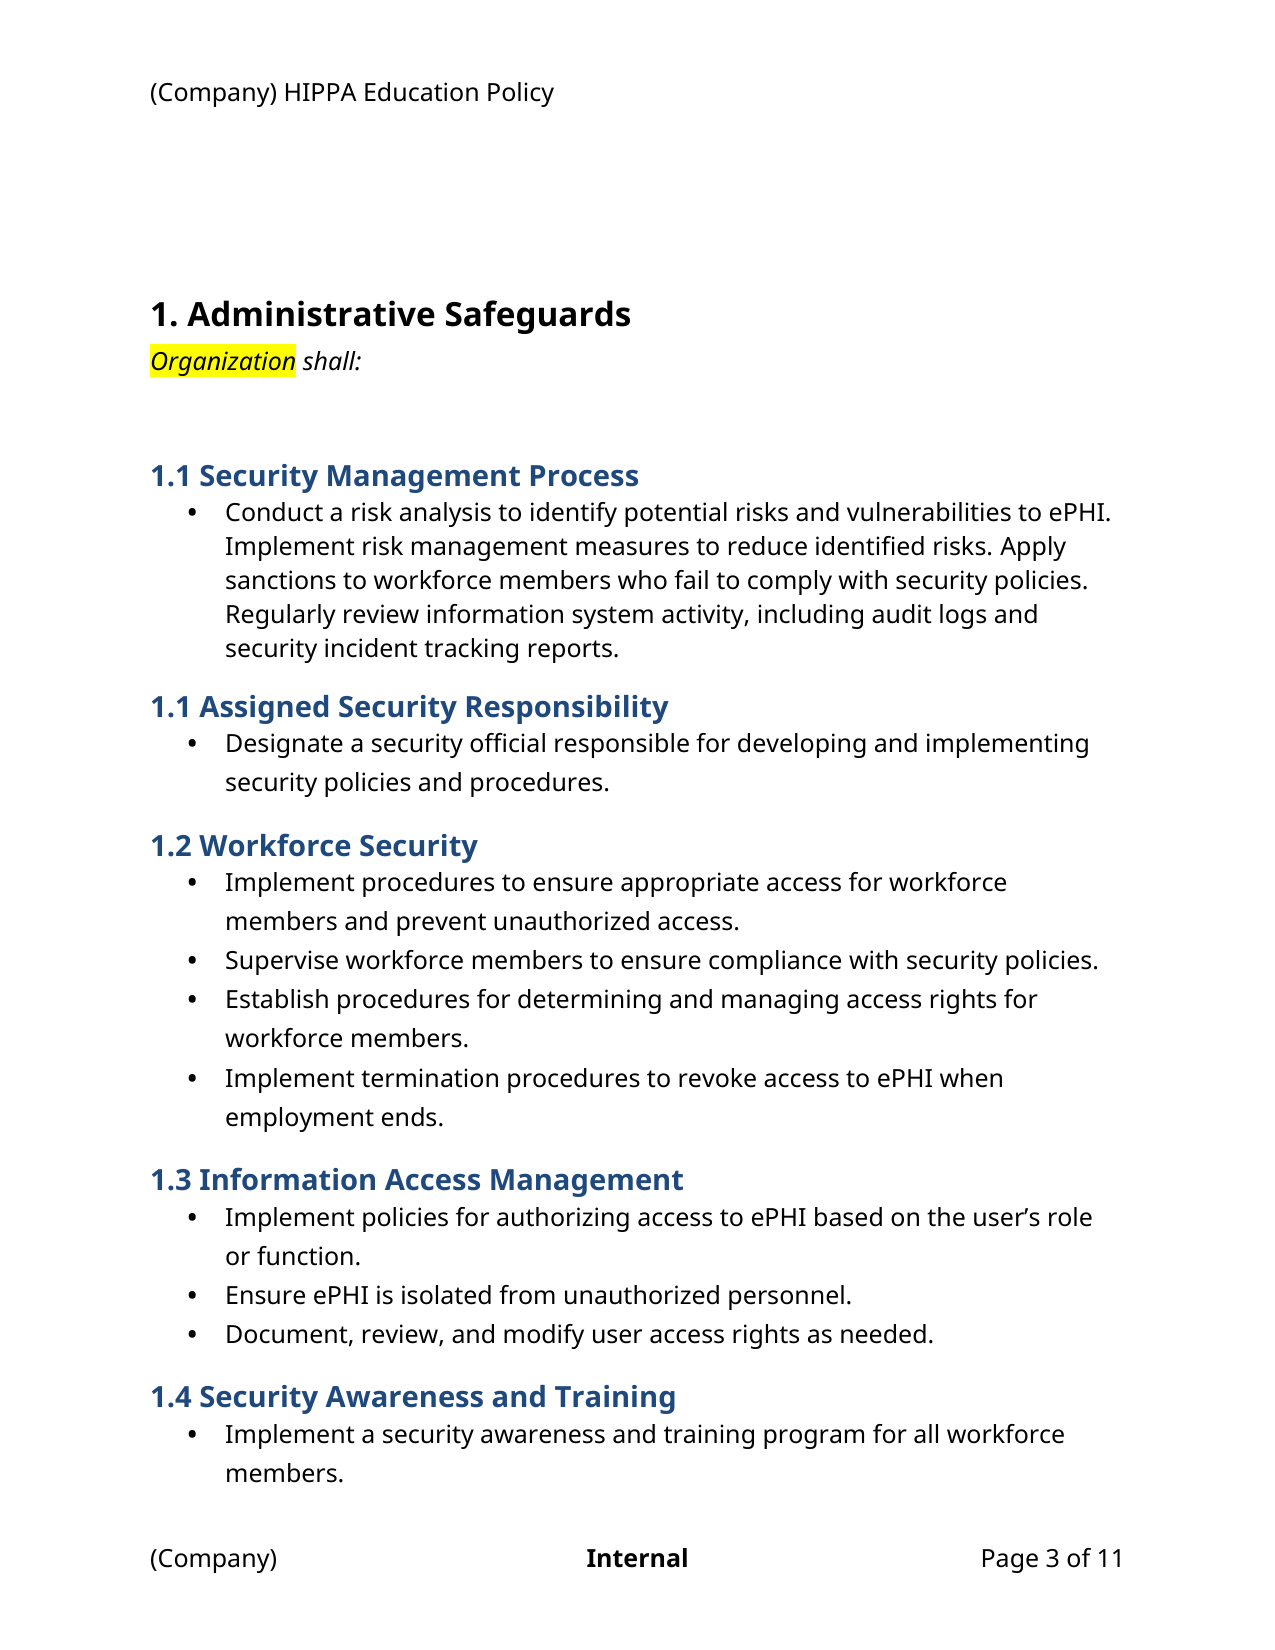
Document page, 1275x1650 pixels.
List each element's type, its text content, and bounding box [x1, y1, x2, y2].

list Designate a security official responsible for developing and implementing security policies and procedures. [187, 726, 1125, 799]
subtitle 1.1 Assigned Security Responsibility [150, 686, 1125, 726]
list Supervise workforce members to ensure compliance with security policies. [187, 943, 1125, 977]
subtitle 1. Administrative Safeguards [150, 291, 1125, 337]
subtitle 1.1 Security Management Process [150, 455, 1125, 495]
subtitle 1.2 Workforce Security [150, 825, 1125, 864]
list Implement policies for authorizing access to ePHI based on the user’s role or function. [187, 1199, 1125, 1272]
text Organization shall: [150, 343, 1125, 377]
list Implement termination procedures to revoke access to ePHI when employment ends. [187, 1060, 1125, 1133]
list Implement a security awareness and training program for all workforce members. [187, 1416, 1125, 1489]
list Establish procedures for determining and managing access rights for workforce members. [187, 982, 1125, 1055]
subtitle 1.3 Information Access Management [150, 1159, 1125, 1199]
list Implement procedures to ensure appropriate access for workforce members and prevent unauthorized access. [187, 864, 1125, 938]
list Document, review, and modify user access rights as needed. [187, 1317, 1125, 1351]
subtitle 1.4 Security Awareness and Training [150, 1377, 1125, 1416]
list Ensure ePHI is isolated from unauthorized personnel. [187, 1277, 1125, 1312]
list Conduct a risk analysis to identify potential risks and vulnerabilities to ePHI. Implement risk management measures to reduce identified risks. Apply sanctions to workforce members who fail to comply with security policies. Regularly review information system activity, including audit logs and security incident tracking reports. [187, 495, 1125, 665]
